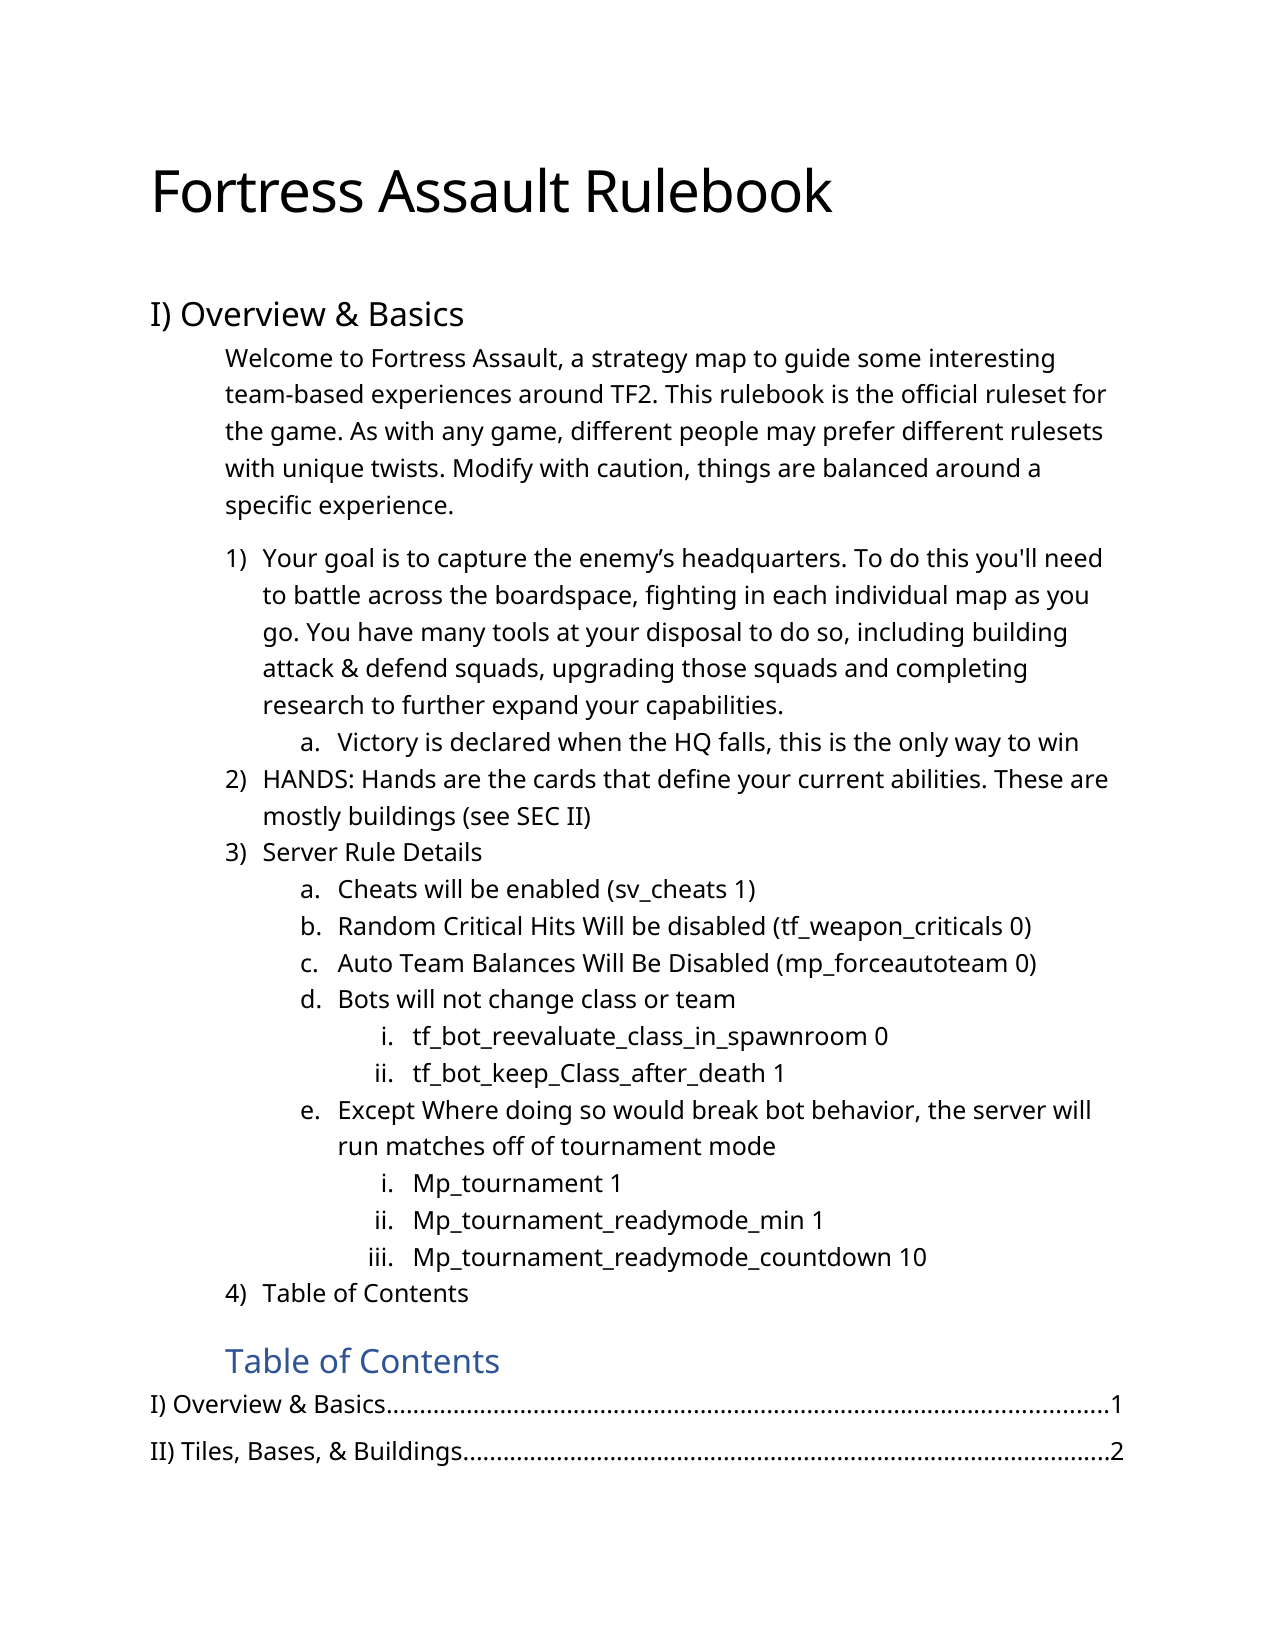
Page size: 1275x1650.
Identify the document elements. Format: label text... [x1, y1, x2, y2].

list Except Where doing so would break bot behavior, the server will run matches off of tournament mode [300, 1092, 1125, 1163]
list HANDS: Hands are the cards that define your current abilities. These are mostly buildings (see SEC II) [225, 761, 1125, 832]
list Mp_tournament_readymode_countdown 10 [394, 1239, 1125, 1273]
text Welcome to Fortress Assault, a strategy map to guide some interesting team-based experiences around TF2. This rulebook is the official ruleset for the game. As with any game, different people may prefer different rulesets with unique twists. Modify with caution, things are balanced around a specific experience. [225, 340, 1125, 521]
list Cheats will be enabled (sv_cheats 1) [300, 872, 1125, 906]
list tf_bot_keep_Class_after_death 1 [394, 1056, 1125, 1089]
list Server Rule Details [225, 835, 1125, 869]
list Mp_tournament_readymode_min 1 [394, 1203, 1125, 1237]
list Random Critical Hits Will be disabled (tf_weapon_criticals 0) [300, 908, 1125, 942]
list Your goal is to capture the enemy’s headquarters. To do this you'll need to battle across the boardspace, fighting in each individual map as you go. You have many tools at your disposal to do so, including building attack & defend squads, upgrading those squads and completing research to further expand your capabilities. [225, 541, 1125, 722]
title Fortress Assault Rulebook [150, 150, 1125, 229]
list Victory is declared when the HQ falls, this is the only way to win [300, 724, 1125, 759]
subtitle I) Overview & Basics [150, 291, 1125, 337]
list Auto Team Balances Will Be Disabled (mp_forceautoteam 0) [300, 945, 1125, 979]
list Bots will not change class or team [300, 982, 1125, 1016]
list Table of Contents [225, 1276, 1125, 1310]
list tf_bot_reevaluate_class_in_spawnroom 0 [394, 1019, 1125, 1053]
list Mp_tournament 1 [394, 1166, 1125, 1200]
